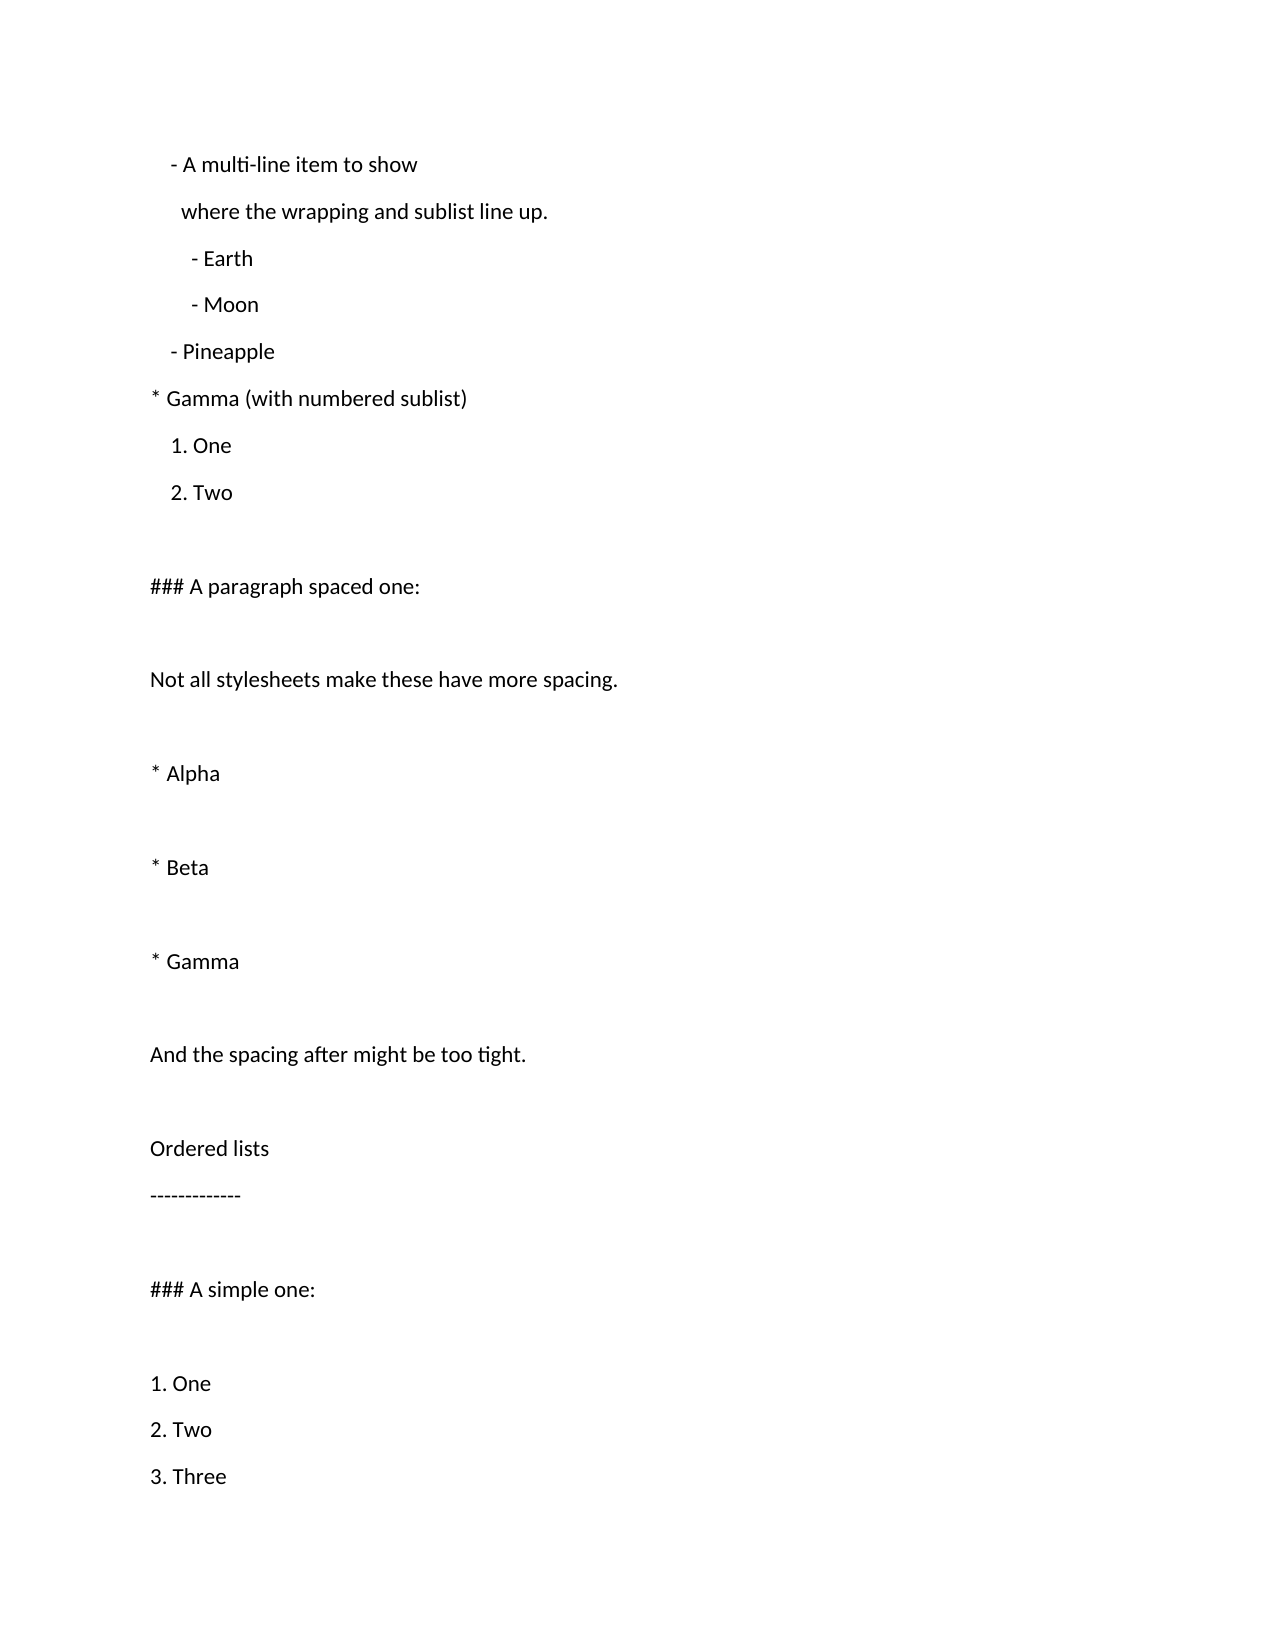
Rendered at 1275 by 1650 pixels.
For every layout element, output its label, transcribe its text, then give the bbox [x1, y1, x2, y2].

text 2. Two [150, 478, 1125, 506]
text * Gamma [150, 947, 1125, 975]
text 1. One [150, 431, 1125, 459]
text 1. One [150, 1369, 1125, 1397]
text Ordered lists [150, 1134, 1125, 1162]
text * Gamma (with numbered sublist) [150, 384, 1125, 412]
text 3. Three [150, 1462, 1125, 1491]
text * Beta [150, 853, 1125, 881]
text ------------- [150, 1181, 1125, 1209]
text where the wrapping and sublist line up. [150, 197, 1125, 225]
text - Earth [150, 244, 1125, 272]
text 2. Two [150, 1416, 1125, 1444]
text - A multi-line item to show [150, 150, 1125, 178]
text - Pineapple [150, 337, 1125, 366]
text ### A paragraph spaced one: [150, 572, 1125, 600]
text Not all stylesheets make these have more spacing. [150, 666, 1125, 694]
text ### A simple one: [150, 1275, 1125, 1303]
text * Alpha [150, 759, 1125, 787]
text And the spacing after might be too tight. [150, 1041, 1125, 1069]
text - Moon [150, 291, 1125, 319]
